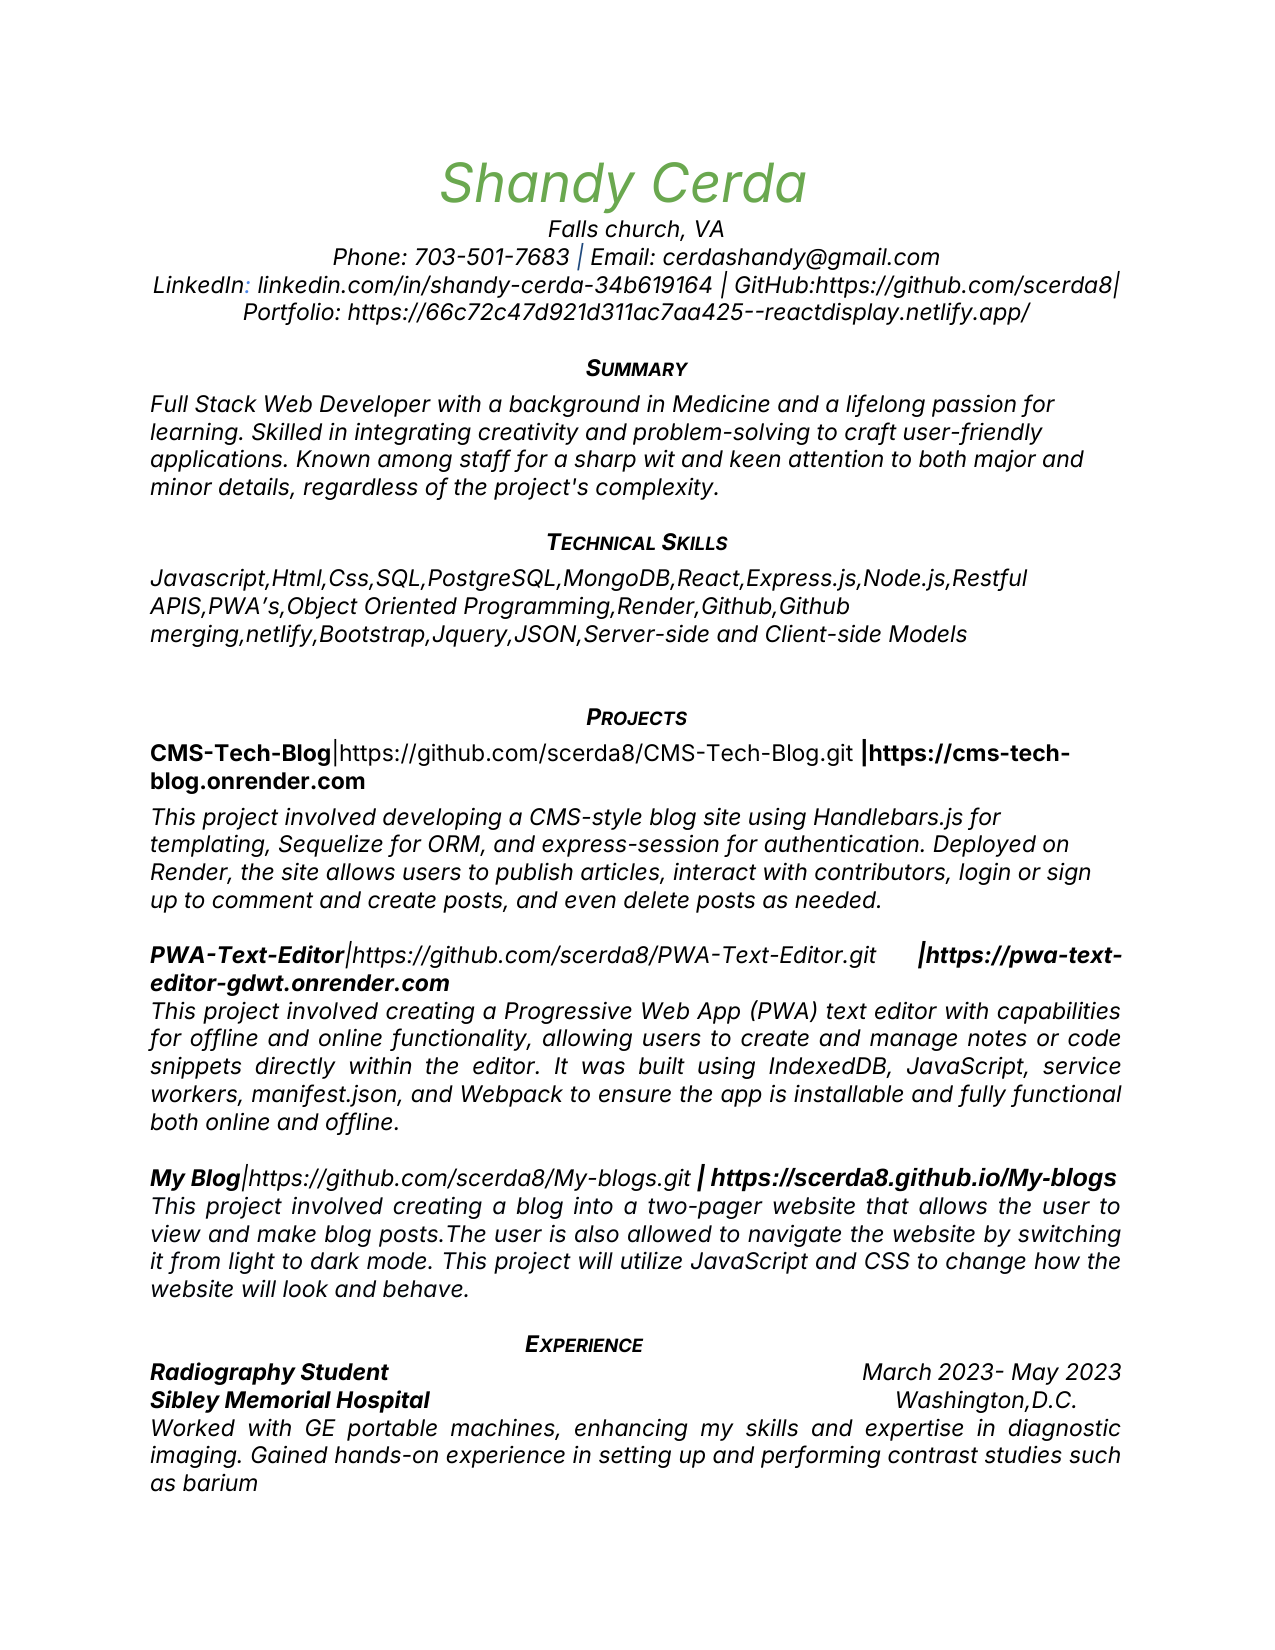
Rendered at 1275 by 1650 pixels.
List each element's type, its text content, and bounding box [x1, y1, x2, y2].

text Worked with GE portable machines, enhancing my skills and expertise in diagnostic imaging. Gained hands-on experience in setting up and performing contrast studies such as barium [150, 1414, 1125, 1497]
text Falls church, VA [150, 216, 1125, 243]
text Phone: 703-501-7683 | Email: cerdashandy@gmail.com [150, 243, 1125, 271]
title Shandy Cerda [150, 150, 1125, 216]
text Radiography Student March 2023- May 2023 [150, 1358, 1125, 1386]
text Summary [150, 354, 1125, 382]
text Experience [450, 1331, 1125, 1358]
text Projects [150, 703, 1125, 731]
text This project involved developing a CMS-style blog site using Handlebars.js for templating, Sequelize for ORM, and express-session for authentication. Deployed on Render, the site allows users to publish articles, interact with contributors, login or sign up to comment and create posts, and even delete posts as needed. [150, 803, 1125, 914]
text This project involved creating a Progressive Web App (PWA) text editor with capabilities for offline and online functionality, allowing users to create and manage notes or code snippets directly within the editor. It was built using IndexedDB, JavaScript, service workers, manifest.json, and Webpack to ensure the app is installable and fully functional both online and offline. [150, 997, 1125, 1136]
text This project involved creating a blog into a two-pager website that allows the user to view and make blog posts.The user is also allowed to navigate the website by switching it from light to dark mode. This project will utilize JavaScript and CSS to change how the website will look and behave. [150, 1192, 1125, 1303]
text Technical Skills [150, 529, 1125, 556]
text PWA-Text-Editor|https://github.com/scerda8/PWA-Text-Editor.git |https://pwa-text-editor-gdwt.onrender.com [150, 942, 1125, 997]
text Javascript,Html,Css,SQL,PostgreSQL,MongoDB,React,Express.js,Node.js,Restful APIS,PWA’s,Object Oriented Programming,Render,Github,Github merging,netlify,Bootstrap,Jquery,JSON,Server-side and Client-side Models [150, 565, 1125, 648]
text Full Stack Web Developer with a background in Medicine and a lifelong passion for learning. Skilled in integrating creativity and problem-solving to craft user-friendly applications. Known among staff for a sharp wit and keen attention to both major and minor details, regardless of the project's complexity. [150, 390, 1125, 501]
text My Blog|https://github.com/scerda8/My-blogs.git | https://scerda8.github.io/My-blogs [150, 1163, 1125, 1192]
text Sibley Memorial Hospital Washington,D.C. [150, 1386, 1125, 1414]
text CMS-Tech-Blog|https://github.com/scerda8/CMS-Tech-Blog.git |https://cms-tech-blog.onrender.com [150, 739, 1125, 795]
